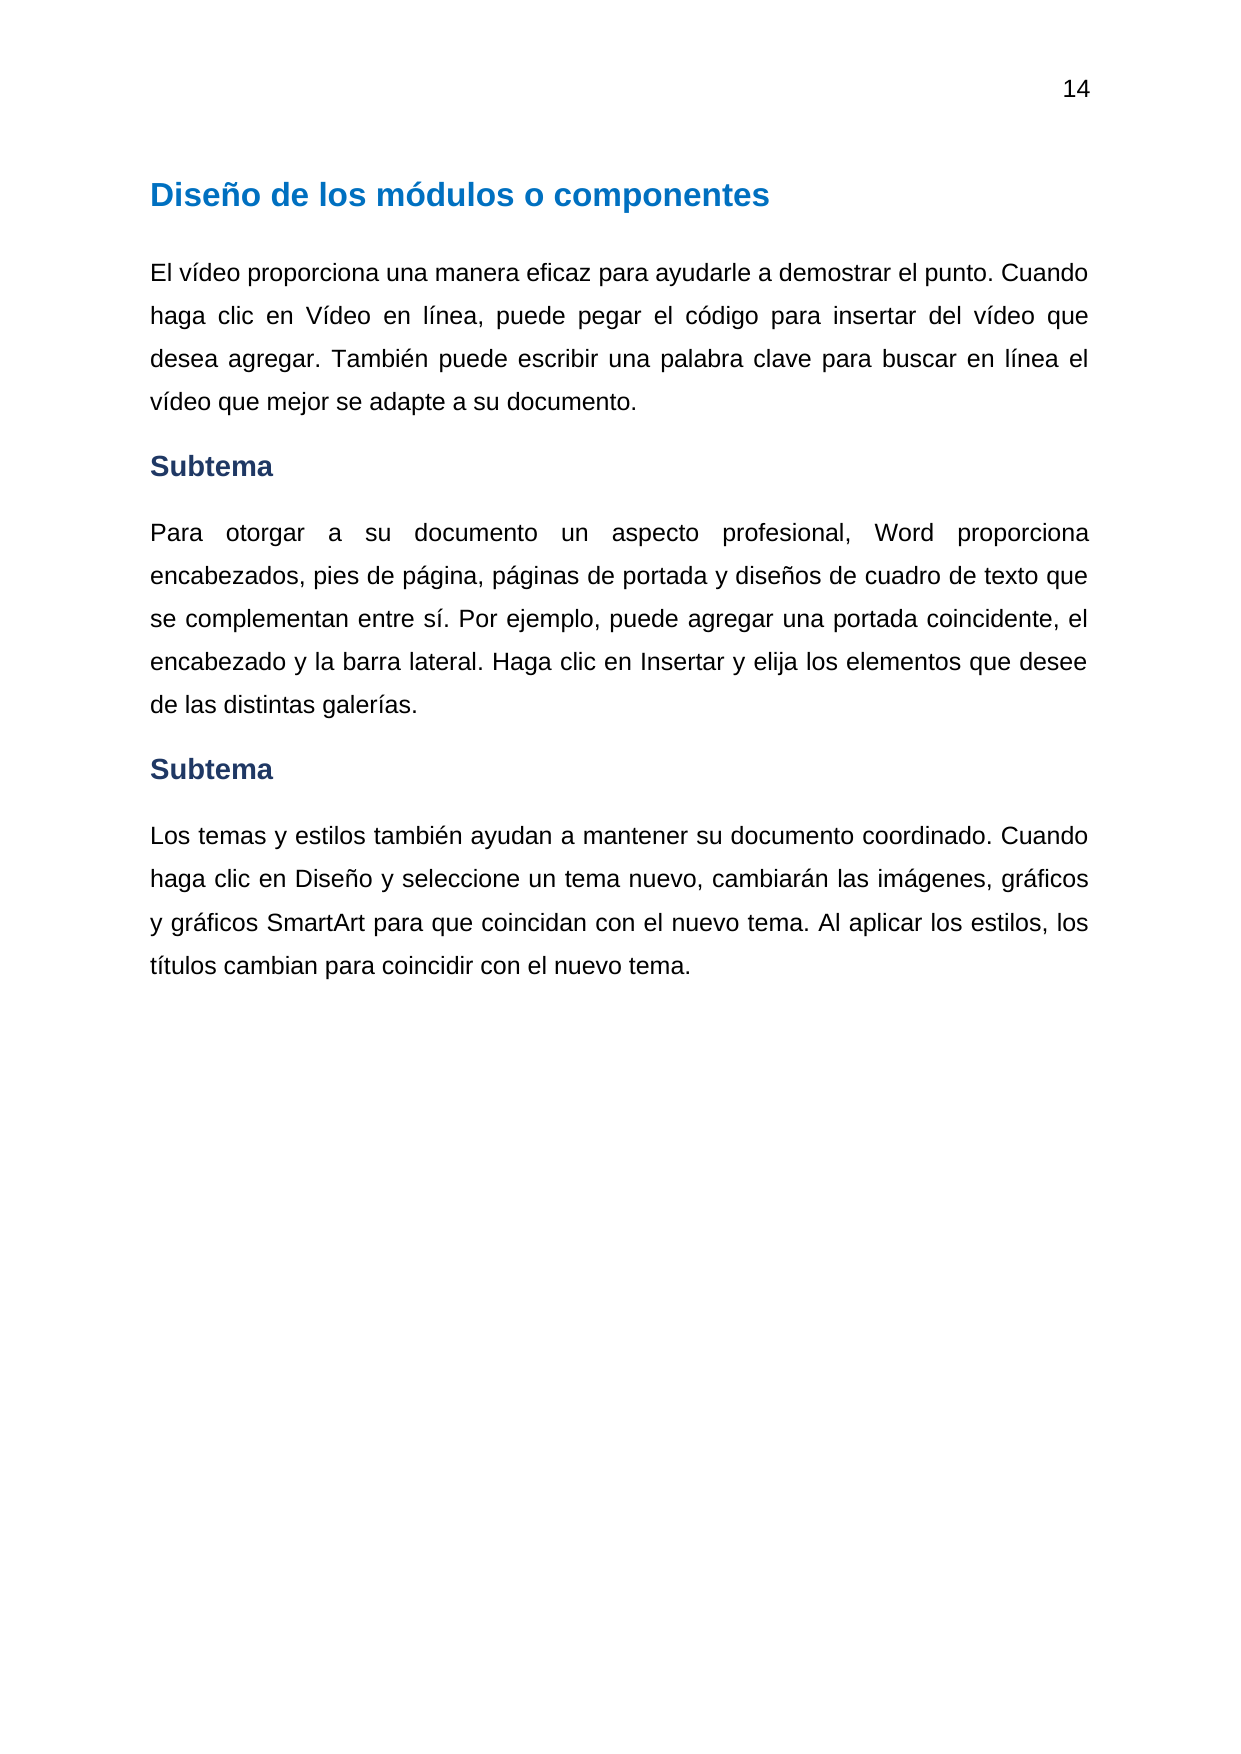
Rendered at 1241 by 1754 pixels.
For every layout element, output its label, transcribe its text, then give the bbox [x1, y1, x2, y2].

subtitle Subtema [150, 752, 1090, 786]
text Para otorgar a su documento un aspecto profesional, Word proporciona encabezados, pies de página, páginas de portada y diseños de cuadro de texto que se complementan entre sí. Por ejemplo, puede agregar una portada coincidente, el encabezado y la barra lateral. Haga clic en Insertar y elija los elementos que desee de las distintas galerías. [150, 518, 1090, 719]
subtitle Subtema [150, 449, 1090, 482]
subtitle Diseño de los módulos o componentes [150, 175, 1090, 213]
text El vídeo proporciona una manera eficaz para ayudarle a demostrar el punto. Cuando haga clic en Vídeo en línea, puede pegar el código para insertar del vídeo que desea agregar. También puede escribir una palabra clave para buscar en línea el vídeo que mejor se adapte a su documento. [150, 258, 1090, 416]
text Los temas y estilos también ayudan a mantener su documento coordinado. Cuando haga clic en Diseño y seleccione un tema nuevo, cambiarán las imágenes, gráficos y gráficos SmartArt para que coincidan con el nuevo tema. Al aplicar los estilos, los títulos cambian para coincidir con el nuevo tema. [150, 821, 1090, 979]
